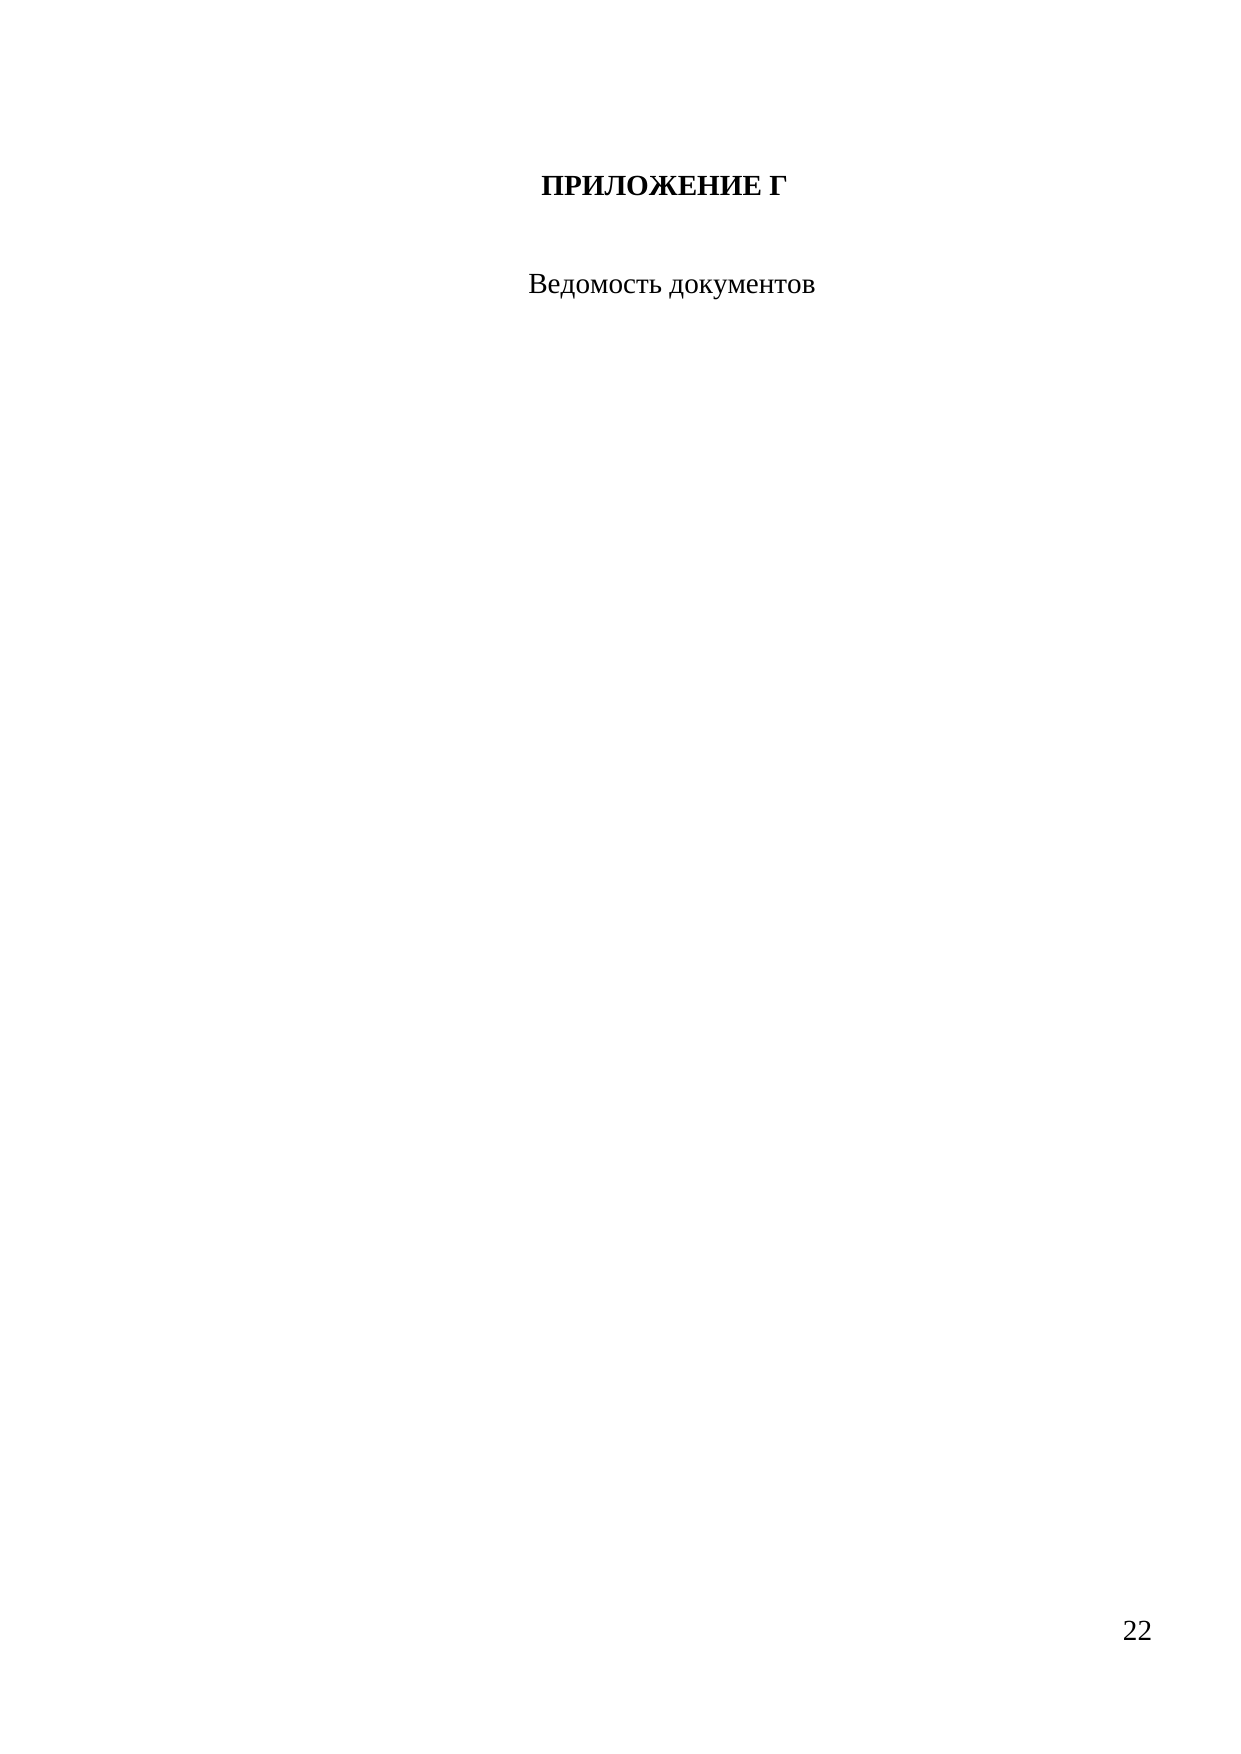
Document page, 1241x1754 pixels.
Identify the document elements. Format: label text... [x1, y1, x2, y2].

text Ведомость документов [177, 266, 1152, 299]
subtitle ПРИЛОЖЕНИЕ Г [177, 168, 1152, 202]
